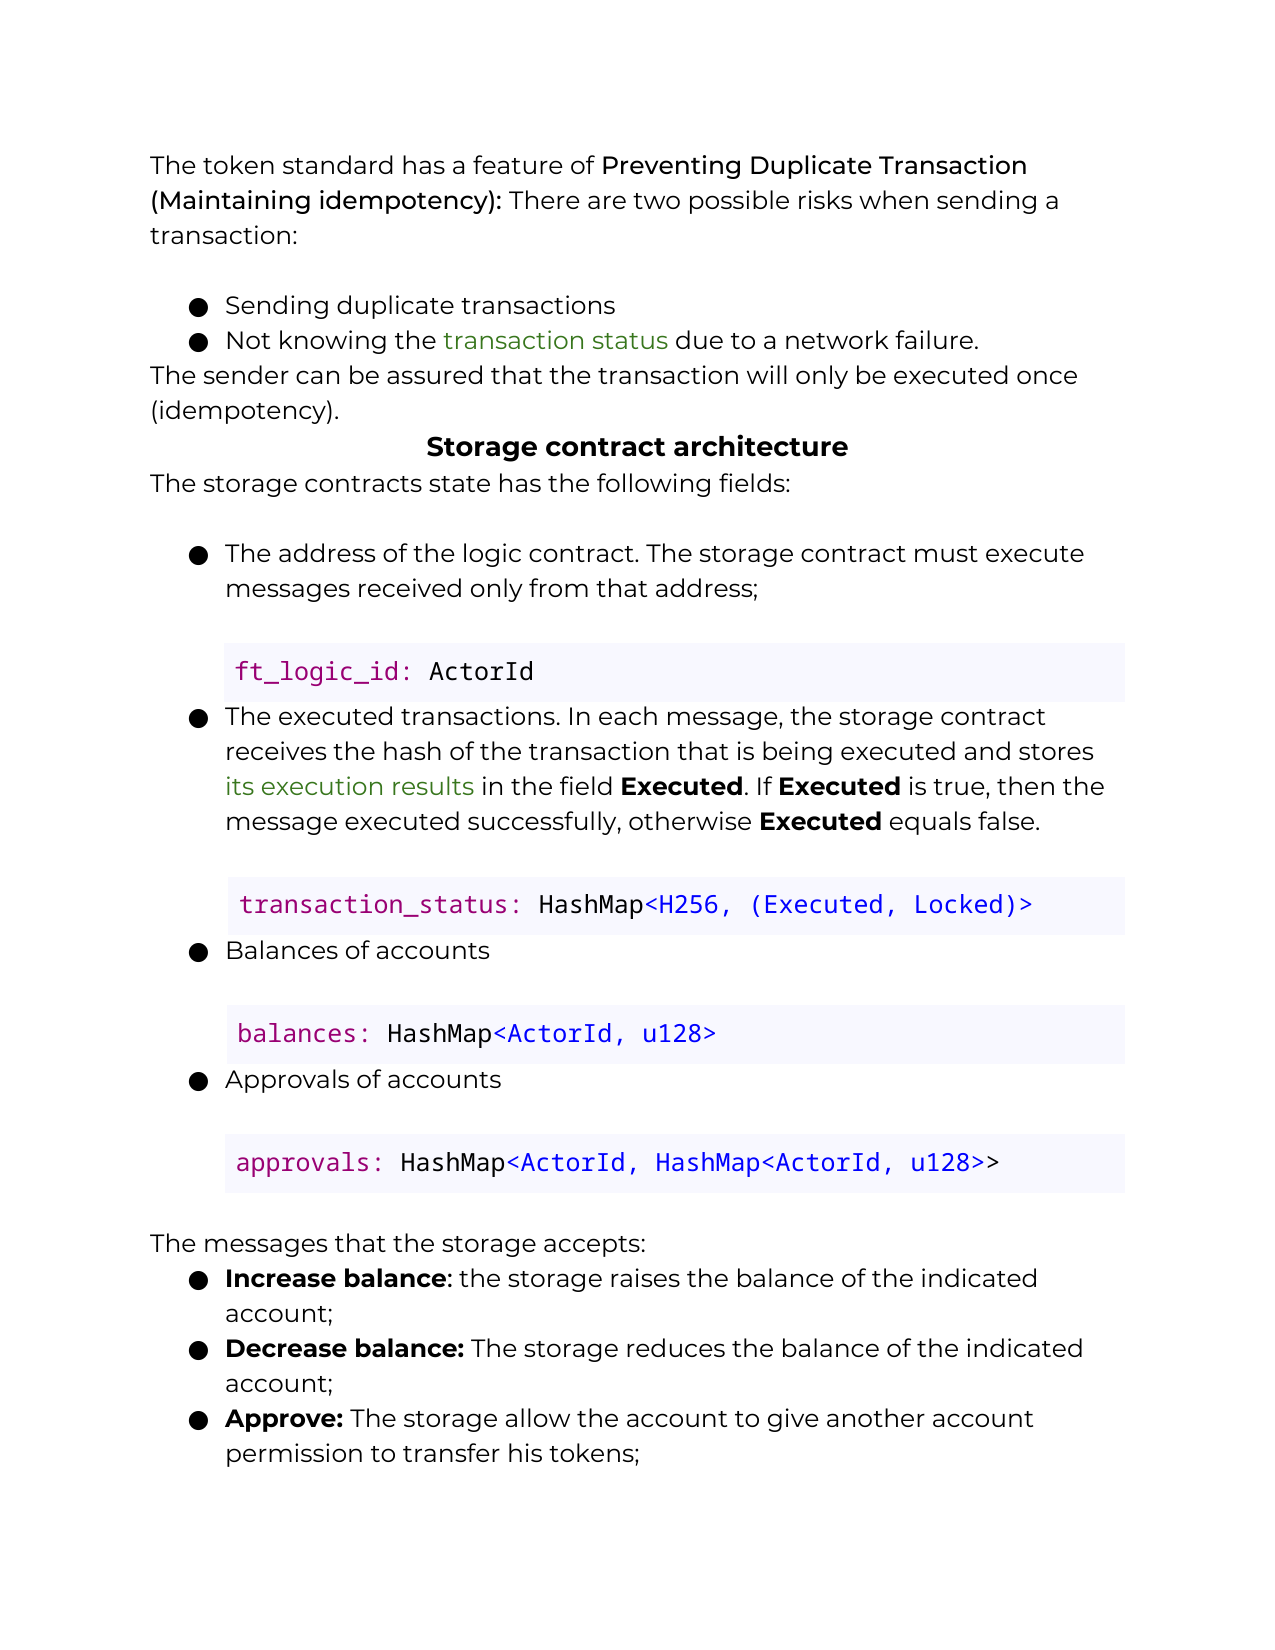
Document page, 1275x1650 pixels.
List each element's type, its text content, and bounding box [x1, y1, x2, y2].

list Approvals of accounts [187, 1064, 1125, 1095]
list Sending duplicate transactions [187, 290, 1125, 321]
list Increase balance: the storage raises the balance of the indicated account; [187, 1263, 1125, 1328]
table_header balances: HashMap<ActorId, u128> [227, 1005, 1125, 1064]
text The sender can be assured that the transaction will only be executed once (idempotency). [150, 360, 1125, 426]
list Balances of accounts [187, 935, 1125, 966]
text The messages that the storage accepts: [150, 1228, 1125, 1258]
list The address of the logic contract. The storage contract must execute messages received only from that address; [187, 538, 1125, 603]
list The executed transactions. In each message, the storage contract receives the hash of the transaction that is being executed and stores its execution results in the field Executed. If Executed is true, then the message executed successfully, otherwise Executed equals false. [187, 702, 1125, 837]
text The storage contracts state has the following fields: [150, 468, 1125, 498]
text Storage contract architecture [150, 430, 1125, 463]
table_header ft_logic_id: ActorId [224, 643, 1125, 702]
list Not knowing the transaction status due to a network failure. [187, 325, 1125, 356]
text The token standard has a feature of Preventing Duplicate Transaction (Maintaining idempotency): There are two possible risks when sending a transaction: [150, 150, 1125, 251]
table_header approvals: HashMap<ActorId, HashMap<ActorId, u128>> [225, 1134, 1125, 1193]
list Approve: The storage allow the account to give another account permission to transfer his tokens; [187, 1403, 1125, 1468]
table_header transaction_status: HashMap<H256, (Executed, Locked)> [228, 877, 1125, 935]
list Decrease balance: The storage reduces the balance of the indicated account; [187, 1333, 1125, 1398]
